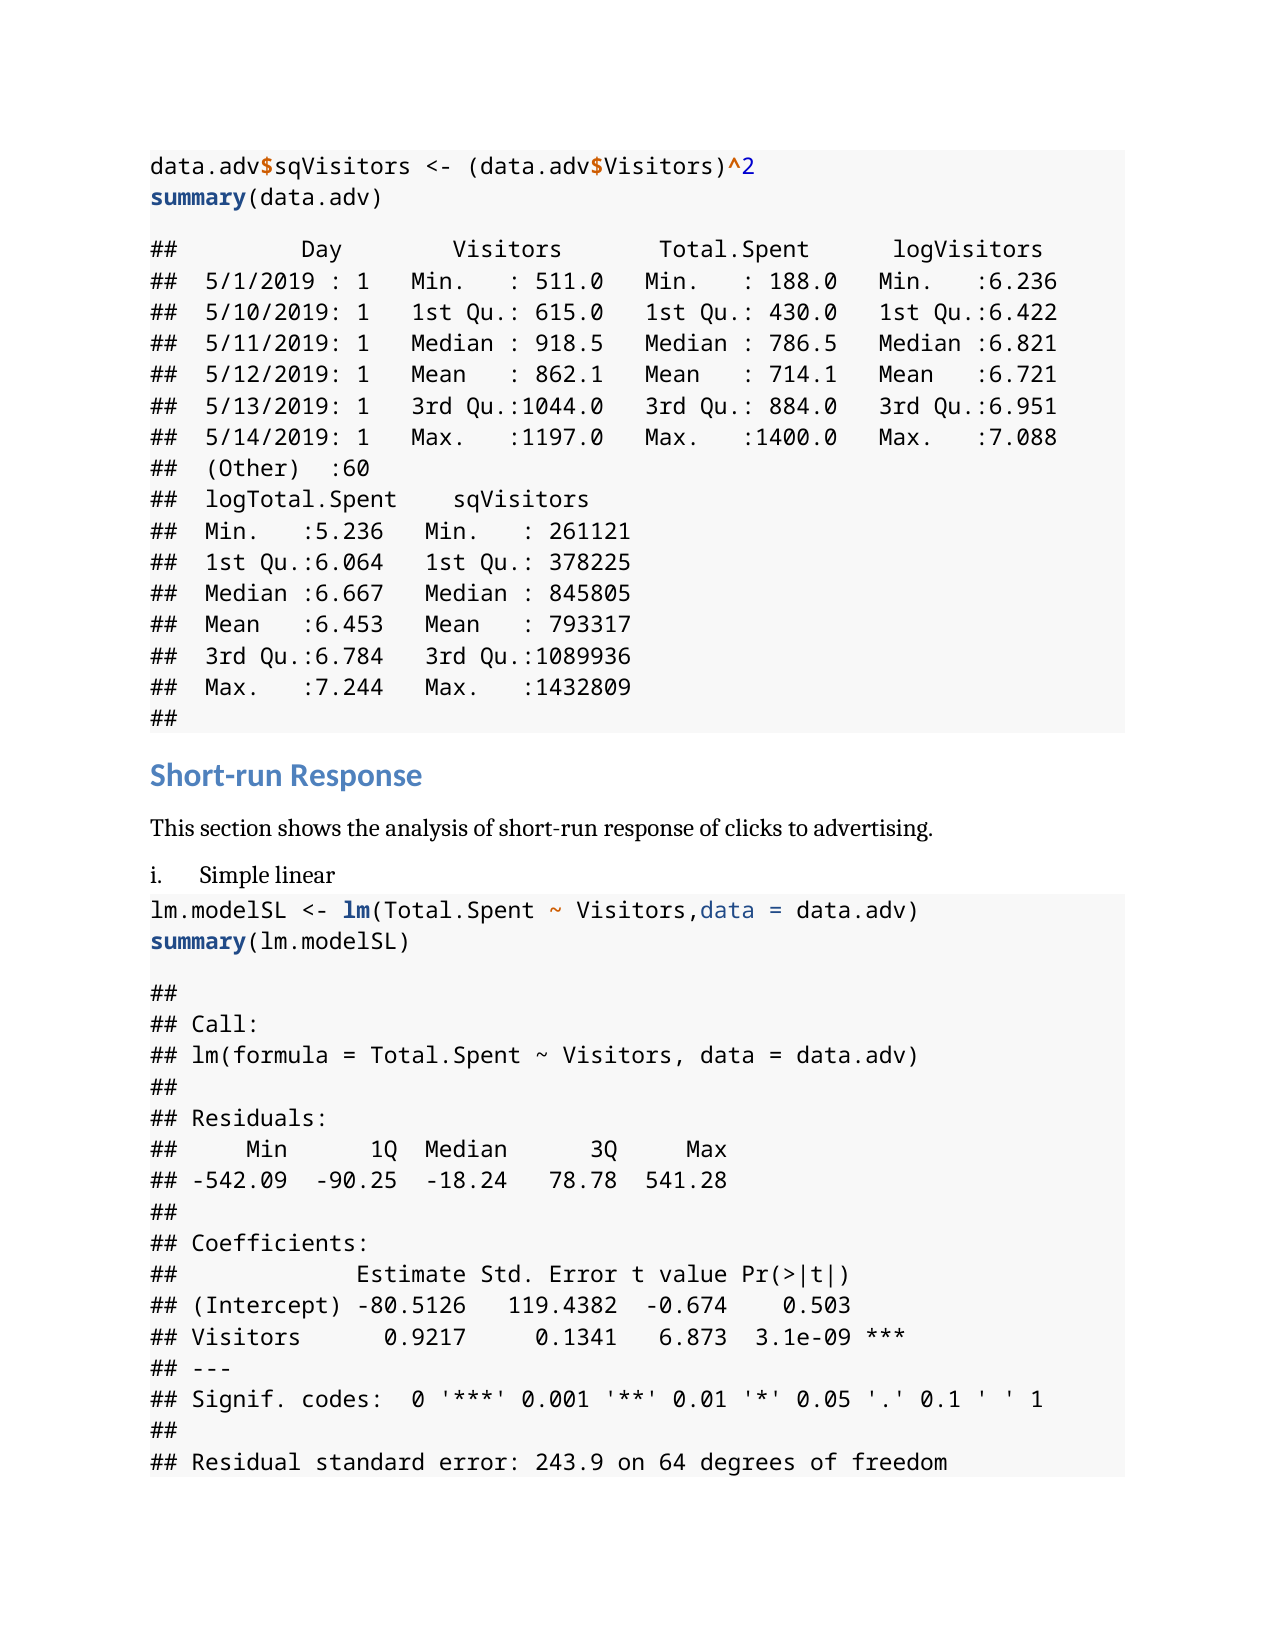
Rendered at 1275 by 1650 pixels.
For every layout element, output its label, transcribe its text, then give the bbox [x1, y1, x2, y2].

subtitle Short-run Response [150, 754, 1125, 795]
list Simple linear [150, 861, 1125, 890]
text lm.modelSL <- lm(Total.Spent ~ Visitors,data = data.adv) summary(lm.modelSL) [411, 894, 1125, 956]
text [150, 977, 1125, 1477]
text This section shows the analysis of short-run response of clicks to advertising. [150, 814, 1125, 842]
text ## Day Visitors Total.Spent logVisitors ## 5/1/2019 : 1 Min. : 511.0 Min. : 188.0 Min. :6.236 ## 5/10/2019: 1 1st Qu.: 615.0 1st Qu.: 430.0 1st Qu.:6.422 ## 5/11/2019: 1 Median : 918.5 Median : 786.5 Median :6.821 ## 5/12/2019: 1 Mean : 862.1 Mean : 714.1 Mean :6.721 ## 5/13/2019: 1 3rd Qu.:1044.0 3rd Qu.: 884.0 3rd Qu.:6.951 ## 5/14/2019: 1 Max. :1197.0 Max. :1400.0 Max. :7.088 ## (Other) :60 ## logTotal.Spent sqVisitors ## Min. :5.236 Min. : 261121 ## 1st Qu.:6.064 1st Qu.: 378225 ## Median :6.667 Median : 845805 ## Mean :6.453 Mean : 793317 ## 3rd Qu.:6.784 3rd Qu.:1089936 ## Max. :7.244 Max. :1432809 ## [150, 233, 1125, 733]
